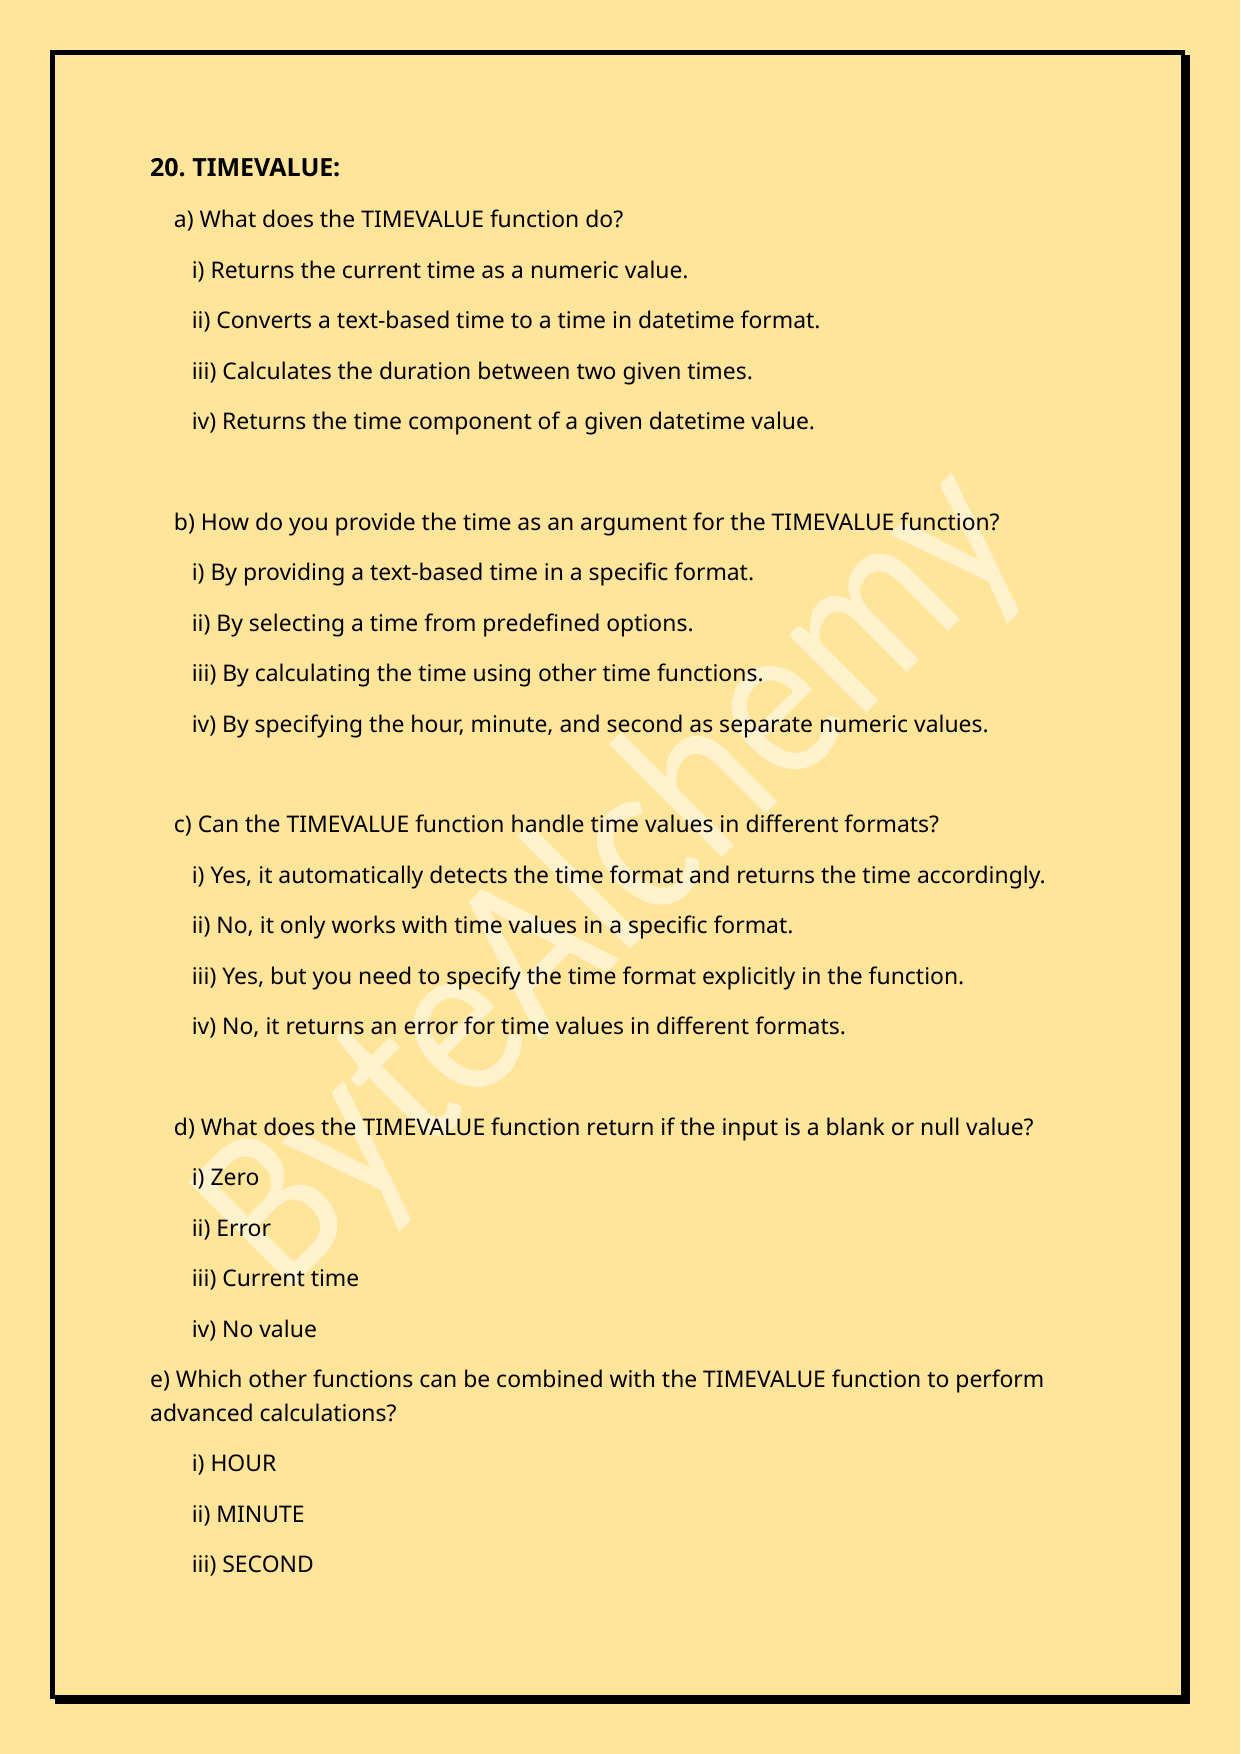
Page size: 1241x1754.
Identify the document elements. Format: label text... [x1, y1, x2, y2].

text c) Can the TIMEVALUE function handle time values in different formats? [150, 808, 1086, 840]
text e) Which other functions can be combined with the TIMEVALUE function to perform advanced calculations? [150, 1363, 1086, 1428]
text ii) By selecting a time from predefined options. [150, 607, 1086, 638]
text i) Yes, it automatically detects the time format and returns the time accordingly. [150, 859, 1086, 890]
text iii) By calculating the time using other time functions. [150, 657, 1086, 688]
text ii) Converts a text-based time to a time in datetime format. [150, 304, 1086, 336]
text iii) Yes, but you need to specify the time format explicitly in the function. [150, 960, 1086, 991]
text i) By providing a text-based time in a specific format. [150, 556, 1086, 588]
text iv) Returns the time component of a given datetime value. [150, 405, 1086, 436]
text iii) SECOND [150, 1548, 1086, 1579]
text b) How do you provide the time as an argument for the TIMEVALUE function? [150, 506, 1086, 537]
text i) HOUR [150, 1447, 1086, 1478]
text ii) Error [150, 1212, 1086, 1243]
text iv) By specifying the hour, minute, and second as separate numeric values. [150, 708, 1086, 739]
text i) Returns the current time as a numeric value. [150, 254, 1086, 285]
text d) What does the TIMEVALUE function return if the input is a blank or null value? [150, 1111, 1086, 1142]
text iv) No value [150, 1313, 1086, 1344]
text iii) Calculates the duration between two given times. [150, 355, 1086, 386]
text ii) No, it only works with time values in a specific format. [150, 909, 1086, 941]
text ii) MINUTE [150, 1498, 1086, 1529]
text i) Zero [150, 1161, 1086, 1193]
text iv) No, it returns an error for time values in different formats. [150, 1010, 1086, 1041]
text iii) Current time [150, 1262, 1086, 1293]
text a) What does the TIMEVALUE function do? [150, 203, 1086, 235]
text 20. TIMEVALUE: [150, 150, 1086, 184]
